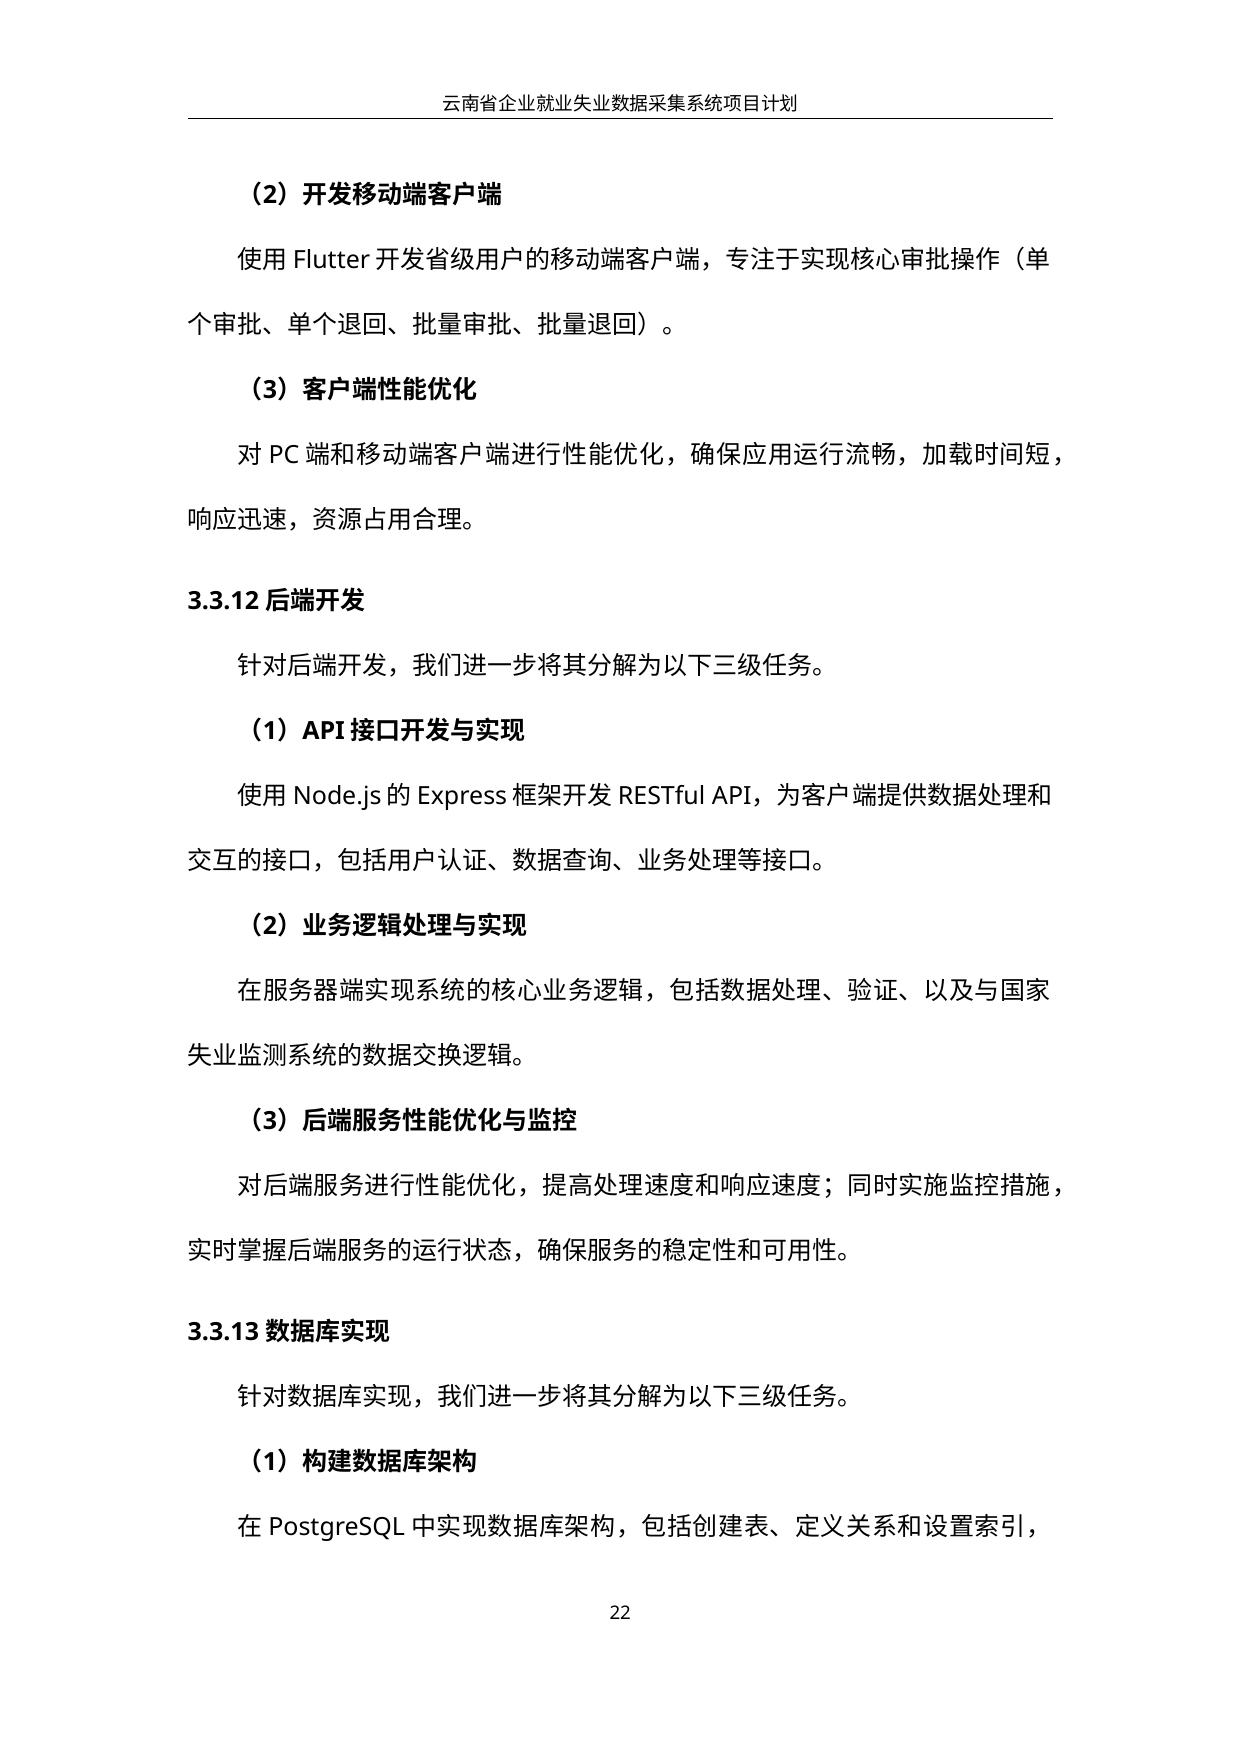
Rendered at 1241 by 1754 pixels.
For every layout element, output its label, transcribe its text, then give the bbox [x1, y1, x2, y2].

text 对后端服务进行性能优化，提高处理速度和响应速度；同时实施监控措施，实时掌握后端服务的运行状态，确保服务的稳定性和可用性。 [187, 1151, 1053, 1281]
text 对PC端和移动端客户端进行性能优化，确保应用运行流畅，加载时间短，响应迅速，资源占用合理。 [187, 420, 1053, 550]
text （1）构建数据库架构 [187, 1427, 1053, 1492]
text （1）API接口开发与实现 [187, 696, 1053, 761]
text 针对数据库实现，我们进一步将其分解为以下三级任务。 [187, 1362, 1053, 1427]
text （3）后端服务性能优化与监控 [187, 1086, 1053, 1151]
text 3.3.12 后端开发 [187, 566, 1053, 631]
text （2）开发移动端客户端 [187, 160, 1053, 225]
text （3）客户端性能优化 [187, 355, 1053, 420]
text 针对后端开发，我们进一步将其分解为以下三级任务。 [187, 631, 1053, 696]
text 使用Flutter开发省级用户的移动端客户端，专注于实现核心审批操作（单个审批、单个退回、批量审批、批量退回）。 [187, 225, 1053, 355]
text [187, 1492, 1053, 1557]
text 使用Node.js的Express框架开发RESTful API，为客户端提供数据处理和交互的接口，包括用户认证、数据查询、业务处理等接口。 [187, 761, 1053, 891]
text 在服务器端实现系统的核心业务逻辑，包括数据处理、验证、以及与国家失业监测系统的数据交换逻辑。 [187, 956, 1053, 1086]
text （2）业务逻辑处理与实现 [187, 891, 1053, 956]
text 3.3.13 数据库实现 [187, 1297, 1053, 1362]
